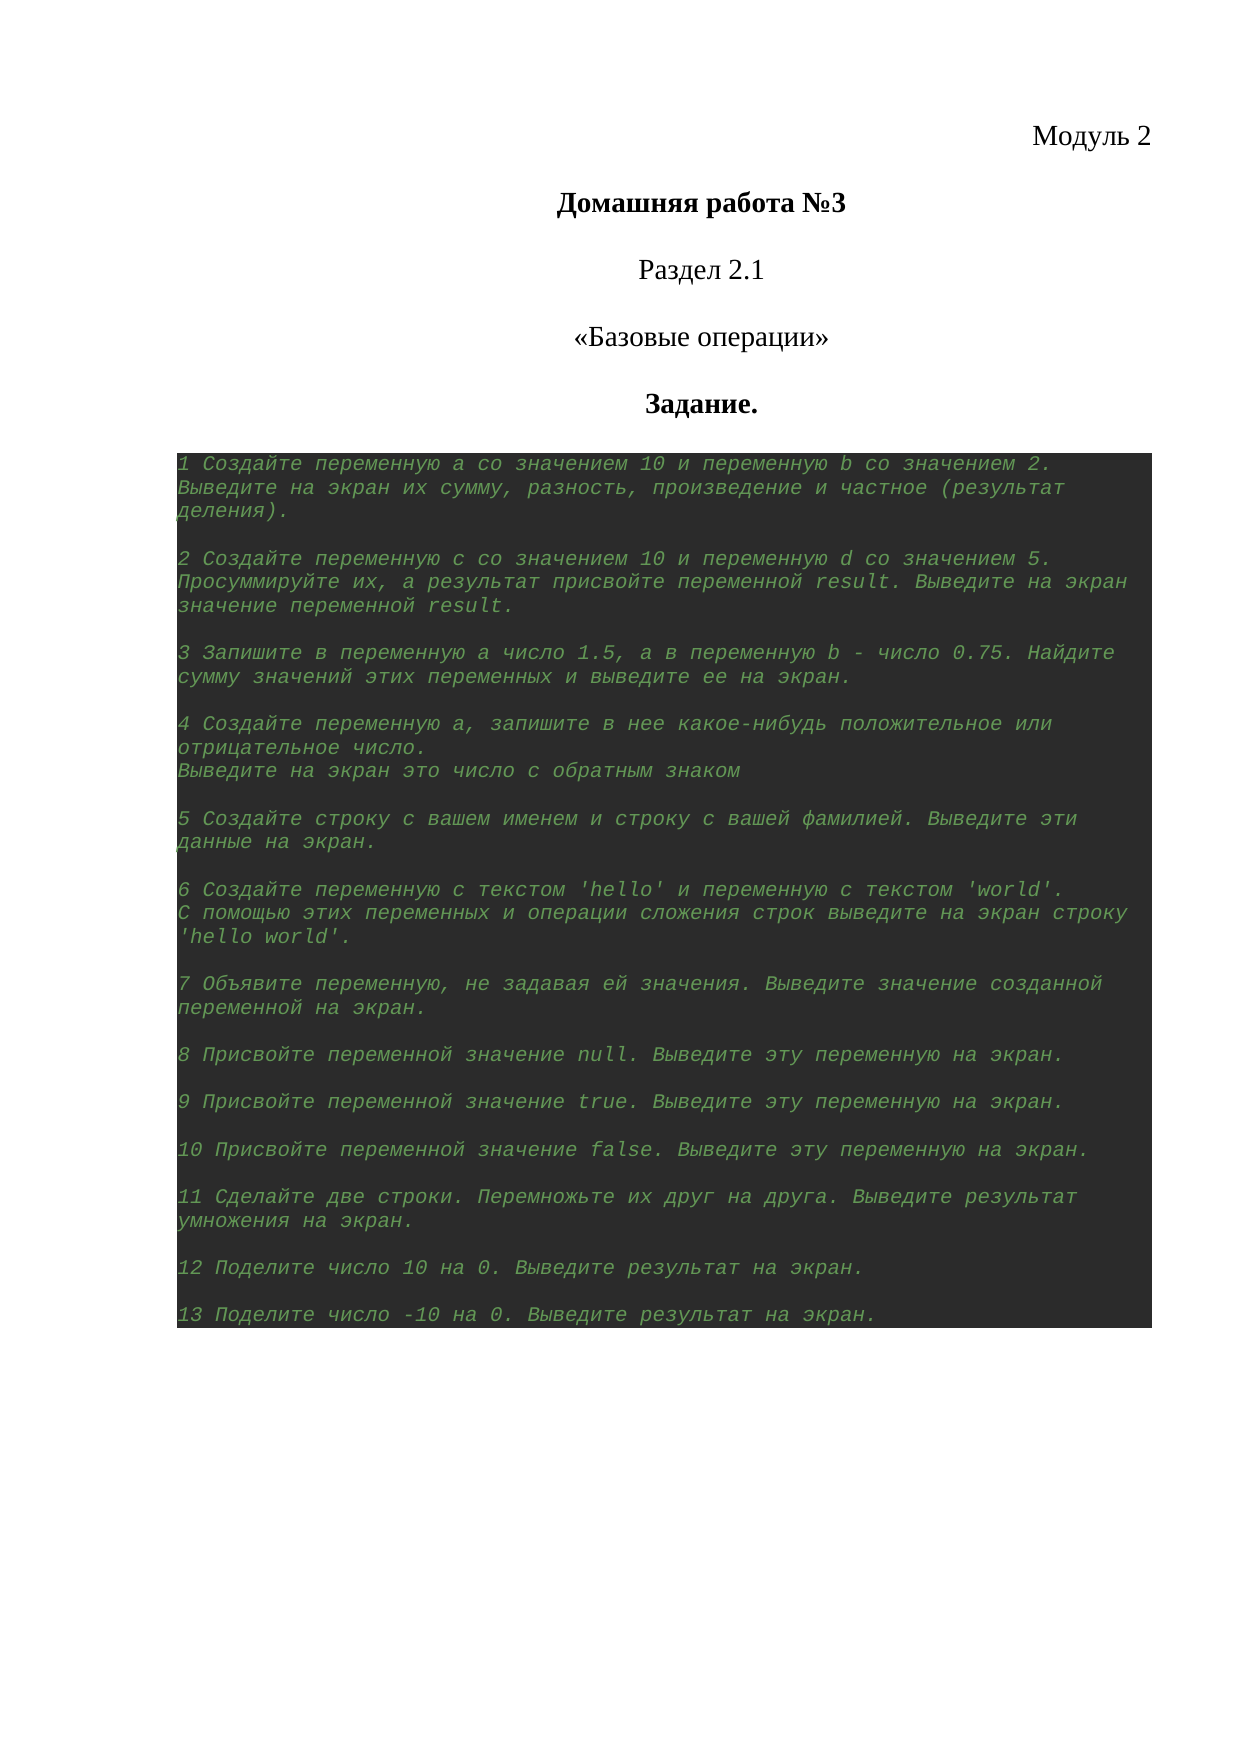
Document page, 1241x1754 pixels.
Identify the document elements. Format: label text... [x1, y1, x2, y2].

text Задание. [177, 386, 1152, 419]
text Раздел 2.1 [177, 252, 1152, 286]
text Домашняя работа №3 [177, 185, 1152, 219]
text Модуль 2 [177, 118, 1152, 152]
text 1 Создайте переменную a со значением 10 и переменную b со значением 2. Выведите на экран их сумму, разность, произведение и частное (результат деления). 2 Создайте переменную c со значением 10 и переменную d со значением 5. Просуммируйте их, а результат присвойте переменной result. Выведите на экран значение переменной result. 3 Запишите в переменную a число 1.5, а в переменную b - число 0.75. Найдите сумму значений этих переменных и выведите ее на экран. 4 Создайте переменную a, запишите в нее какое-нибудь положительное или отрицательное число. Выведите на экран это число с обратным знаком 5 Создайте строку с вашем именем и строку с вашей фамилией. Выведите эти данные на экран. 6 Создайте переменную с текстом 'hello' и переменную с текстом 'world'. С помощью этих переменных и операции сложения строк выведите на экран строку 'hello world'. 7 Объявите переменную, не задавая ей значения. Выведите значение созданной переменной на экран. 8 Присвойте переменной значение null. Выведите эту переменную на экран. 9 Присвойте переменной значение true. Выведите эту переменную на экран. 10 Присвойте переменной значение false. Выведите эту переменную на экран. 11 Сделайте две строки. Перемножьте их друг на друга. Выведите результат умножения на экран. 12 Поделите число 10 на 0. Выведите результат на экран. 13 Поделите число -10 на 0. Выведите результат на экран. [177, 453, 1152, 1328]
text «Базовые операции» [177, 319, 1152, 353]
